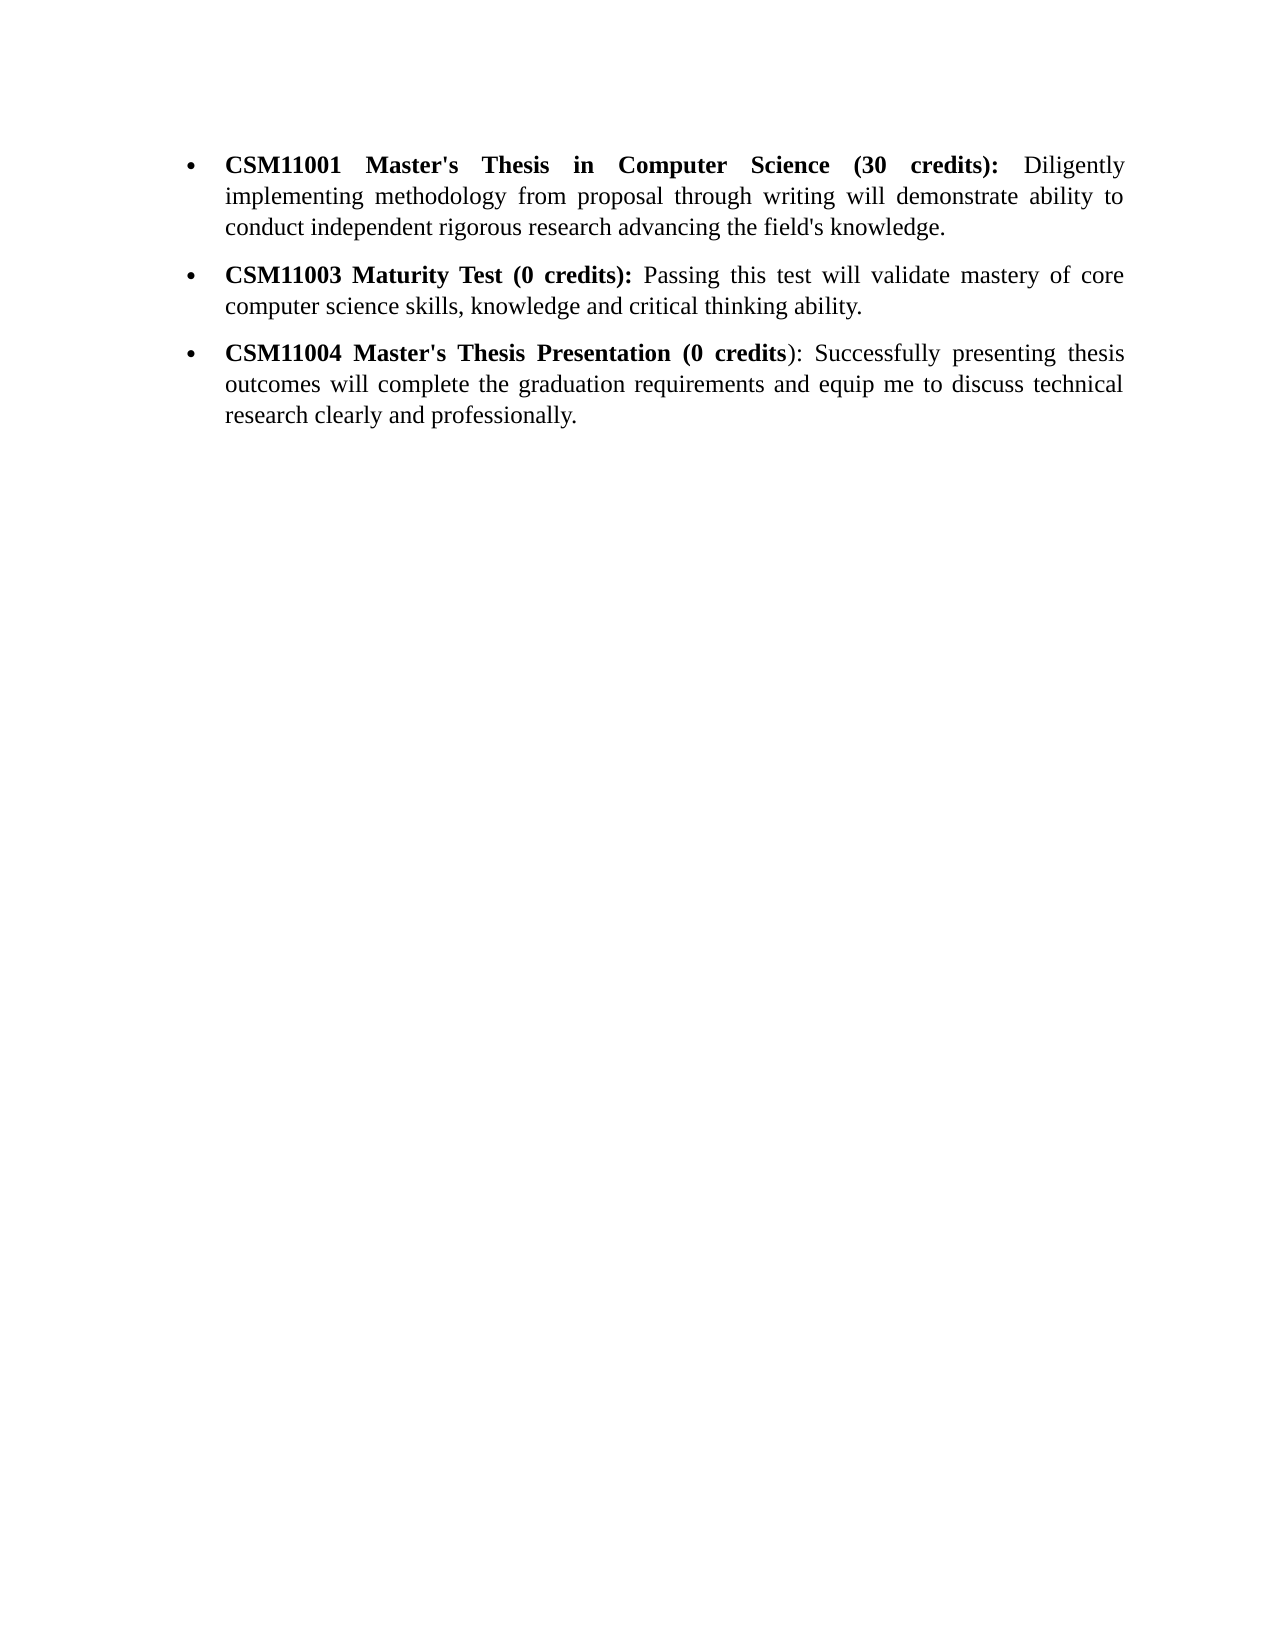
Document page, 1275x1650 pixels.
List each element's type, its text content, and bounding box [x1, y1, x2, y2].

list CSM11001 Master's Thesis in Computer Science (30 credits): Diligently implementing methodology from proposal through writing will demonstrate ability to conduct independent rigorous research advancing the field's knowledge. [187, 150, 1125, 241]
list CSM11003 Maturity Test (0 credits): Passing this test will validate mastery of core computer science skills, knowledge and critical thinking ability. [187, 260, 1125, 319]
list CSM11004 Master's Thesis Presentation (0 credits): Successfully presenting thesis outcomes will complete the graduation requirements and equip me to discuss technical research clearly and professionally. [187, 338, 1125, 429]
